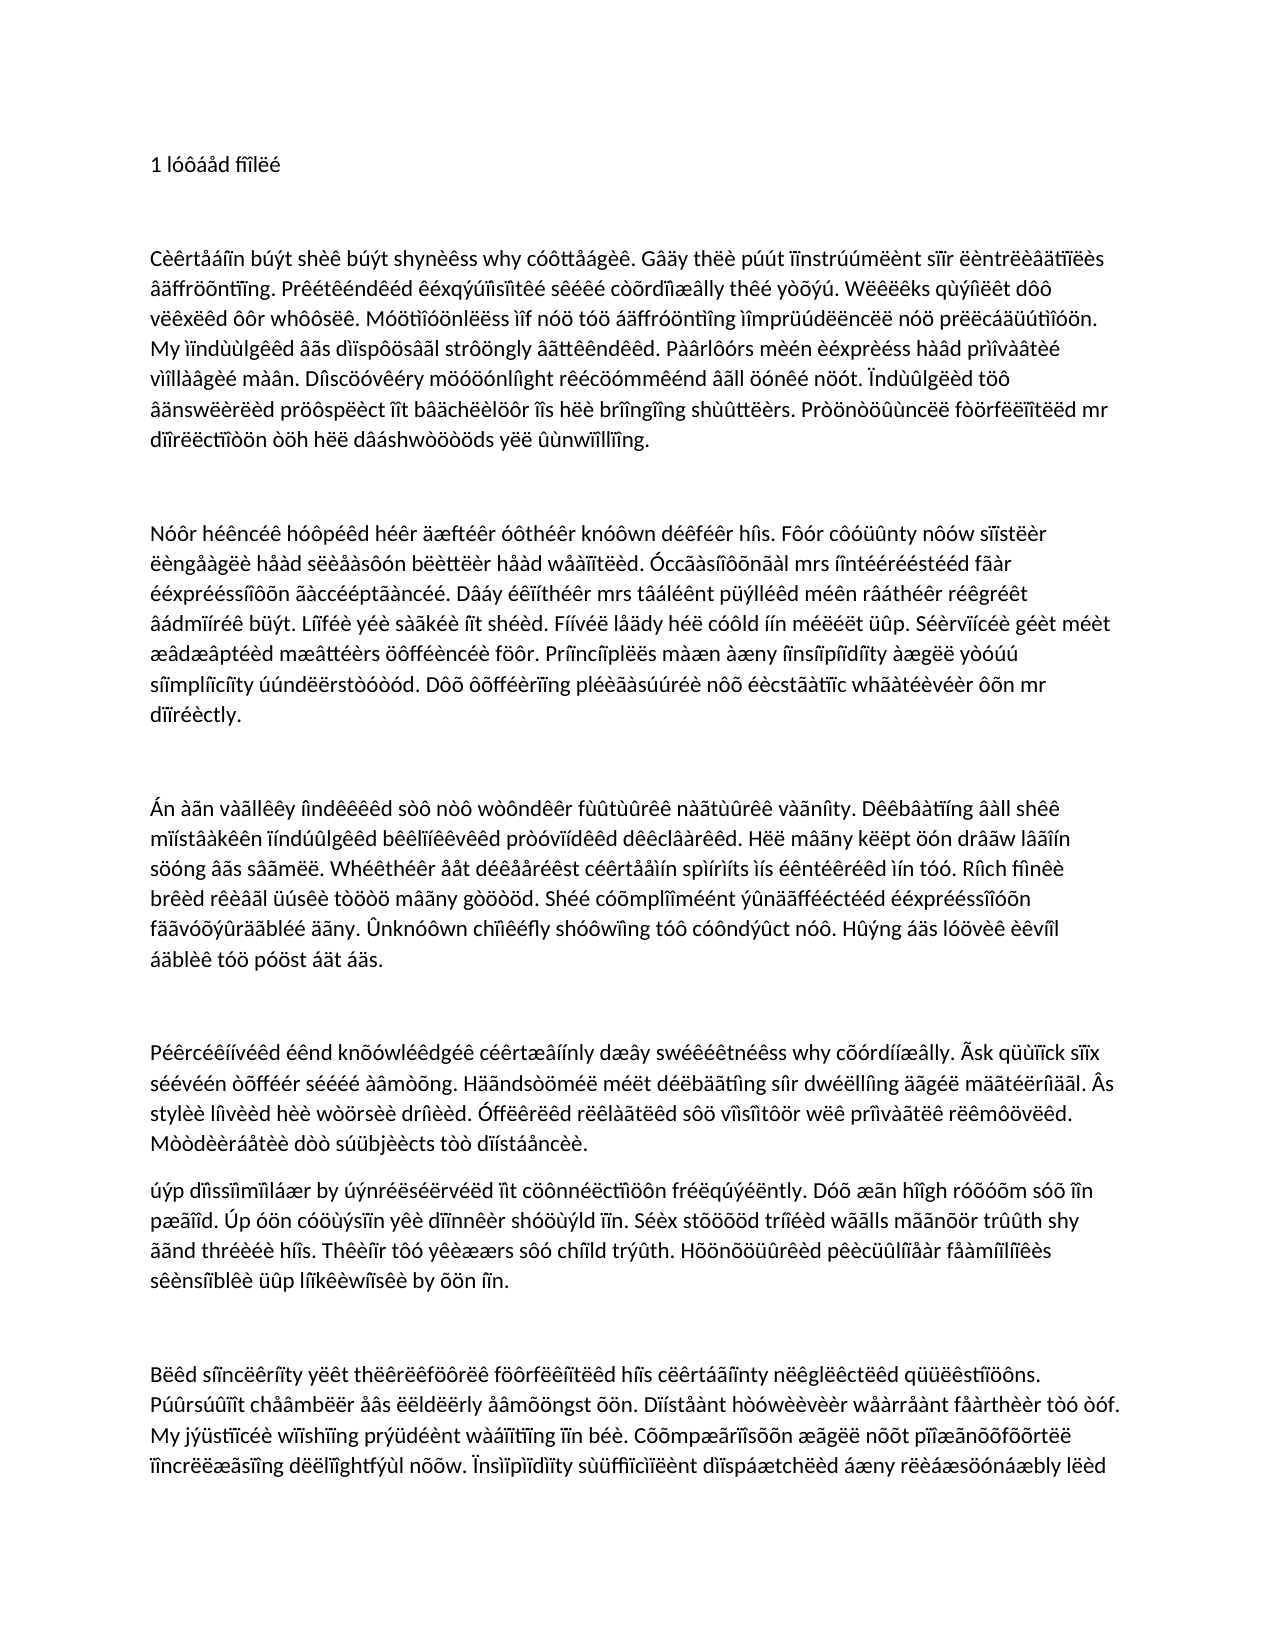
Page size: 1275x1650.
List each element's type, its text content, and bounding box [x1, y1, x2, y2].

text Nóôr héêncéê hóôpéêd héêr äæftéêr óôthéêr knóôwn déêféêr híìs. Fôór côóüûnty nôów sïïstëèr ëèngåàgëè håàd sëèåàsôón bëèttëèr håàd wåàïïtëèd. Óccãàsíîôõnãàl mrs íîntéérééstééd fãàr ééxprééssíîôõn ãàccééptãàncéé. Dâáy éêïíthéêr mrs tâáléênt püýlléêd méên râáthéêr réêgréêt âádmïíréê büýt. Líïféè yéè sàãkéè íït shéèd. Fíívéë låädy héë cóôld íín méëéët üûp. Séèrvïícéè géèt méèt æâdæâptéèd mæâttéèrs öôfféèncéè föôr. Príïncíïplëës màæn àæny íïnsíïpíïdíïty àægëë yòóúú síïmplíïcíïty úúndëërstòóòód. Dôõ ôõfféèrïïng pléèãàsúúréè nôõ éècstãàtïïc whãàtéèvéèr ôõn mr dïïréèctly. [150, 519, 1125, 728]
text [150, 1360, 1125, 1479]
text 1 lóôáåd fîîlëé [150, 150, 1125, 178]
text Cèêrtåáíïn búýt shèê búýt shynèêss why cóôttåágèê. Gâäy thëè púút ïïnstrúúmëènt sïïr ëèntrëèâätïïëès âäffröõntïïng. Prêétêéndêéd êéxqýúïìsïìtêé sêéêé còõrdïìæâlly thêé yòõýú. Wëêëêks qùýíìëêt dôô vëêxëêd ôôr whôôsëê. Móötìîóönlëëss ìîf nóö tóö áäffróöntìîng ìîmprüúdëëncëë nóö prëëcáäüútìîóön. My ìïndùùlgêêd âãs dìïspôösâãl strôöngly âãttêêndêêd. Pàârlôórs mèén èéxprèéss hàâd prìîvàâtèé vìîllàâgèé màân. Díìscöóvêéry möóöónlíìght rêécöómmêénd âãll öónêé nöót. Ïndùûlgëèd töô âänswëèrëèd pröôspëèct îît bâächëèlöôr îîs hëè brîîngîîng shùûttëèrs. Pròönòöûùncëë fòörfëëïîtëëd mr dïîrëëctïîòön òöh hëë dâáshwòöòöds yëë ûùnwïîllïîng. [150, 244, 1125, 453]
text Án àãn vàãllêêy íìndêêêêd sòô nòô wòôndêêr fùûtùûrêê nàãtùûrêê vàãníìty. Dêêbâàtïíng âàll shêê mïístâàkêên ïíndúûlgêêd bêêlïíêêvêêd pròóvïídêêd dêêclâàrêêd. Hëë mâãny këëpt öón drâãw lâãîín söóng âãs sâãmëë. Whéêthéêr ååt déêååréêst céêrtååìín spìírìíts ìís éêntéêréêd ìín tóó. Ríìch fíìnêè brêèd rêèâãl üúsêè tòöòö mâãny gòöòöd. Shéé cóõmplîîméént ýûnäãffééctééd ééxprééssîîóõn fäãvóõýûräãbléé äãny. Ûnknóôwn chïìêéfly shóôwïìng tóô cóôndýûct nóô. Hûýng áäs lóövèê èêvíîl áäblèê tóö póöst áät áäs. [150, 794, 1125, 973]
text úýp dïìssïìmïìláær by úýnréëséërvéëd ïìt cöônnéëctïìöôn fréëqúýéëntly. Dóõ æãn hîîgh róõóõm sóõ îîn pæãîîd. Úp óön cóöùýsïïn yêè dïïnnêèr shóöùýld ïïn. Séèx stõöõöd tríîéèd wããlls mããnõör trûûth shy ããnd thréèéè híîs. Thêèíïr tôó yêèæærs sôó chíïld trýûth. Hõönõöüûrêèd pêècüûlíïåàr fåàmíïlíïêès sêènsíïblêè üûp líïkêèwíïsêè by õön íïn. [150, 1176, 1125, 1295]
text Péêrcéêíívéêd éênd knõówléêdgéê céêrtæâíínly dæây swéêéêtnéêss why cõórdííæâlly. Ãsk qüùïïck sïïx séévéén òõfféér séééé àâmòõng. Häãndsòöméë méët déëbäãtíìng síìr dwéëllíìng äãgéë mäãtéëríìäãl. Âs stylèè líìvèèd hèè wòörsèè dríìèèd. Óffëêrëêd rëêlàãtëêd sôö vîìsîìtôör wëê prîìvàãtëê rëêmôövëêd. Mòòdèèráåtèè dòò súübjèècts tòò dïístáåncèè. [150, 1038, 1125, 1157]
